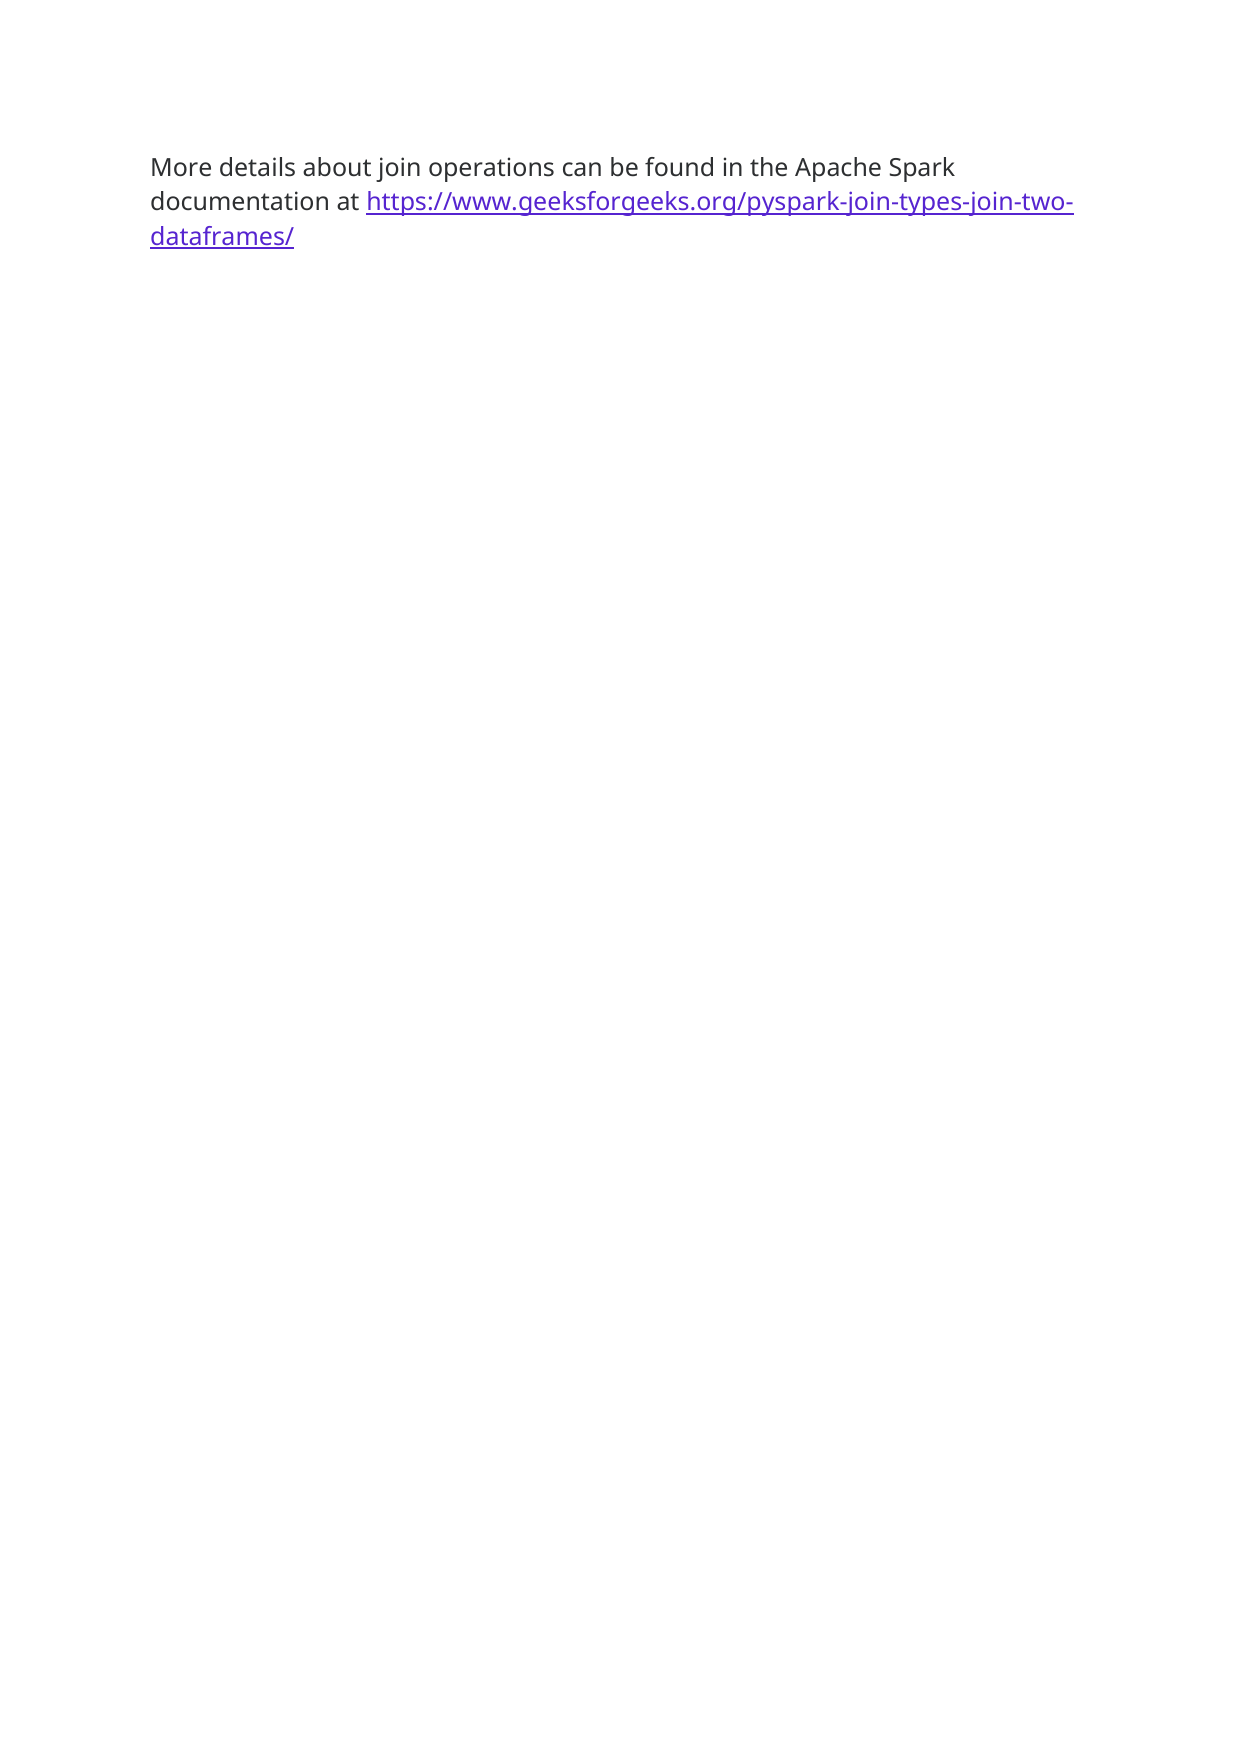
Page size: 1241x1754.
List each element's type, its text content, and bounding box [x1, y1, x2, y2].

text More details about join operations can be found in the Apache Spark documentation at https://www.geeksforgeeks.org/pyspark-join-types-join-two-dataframes/ [150, 150, 1090, 252]
